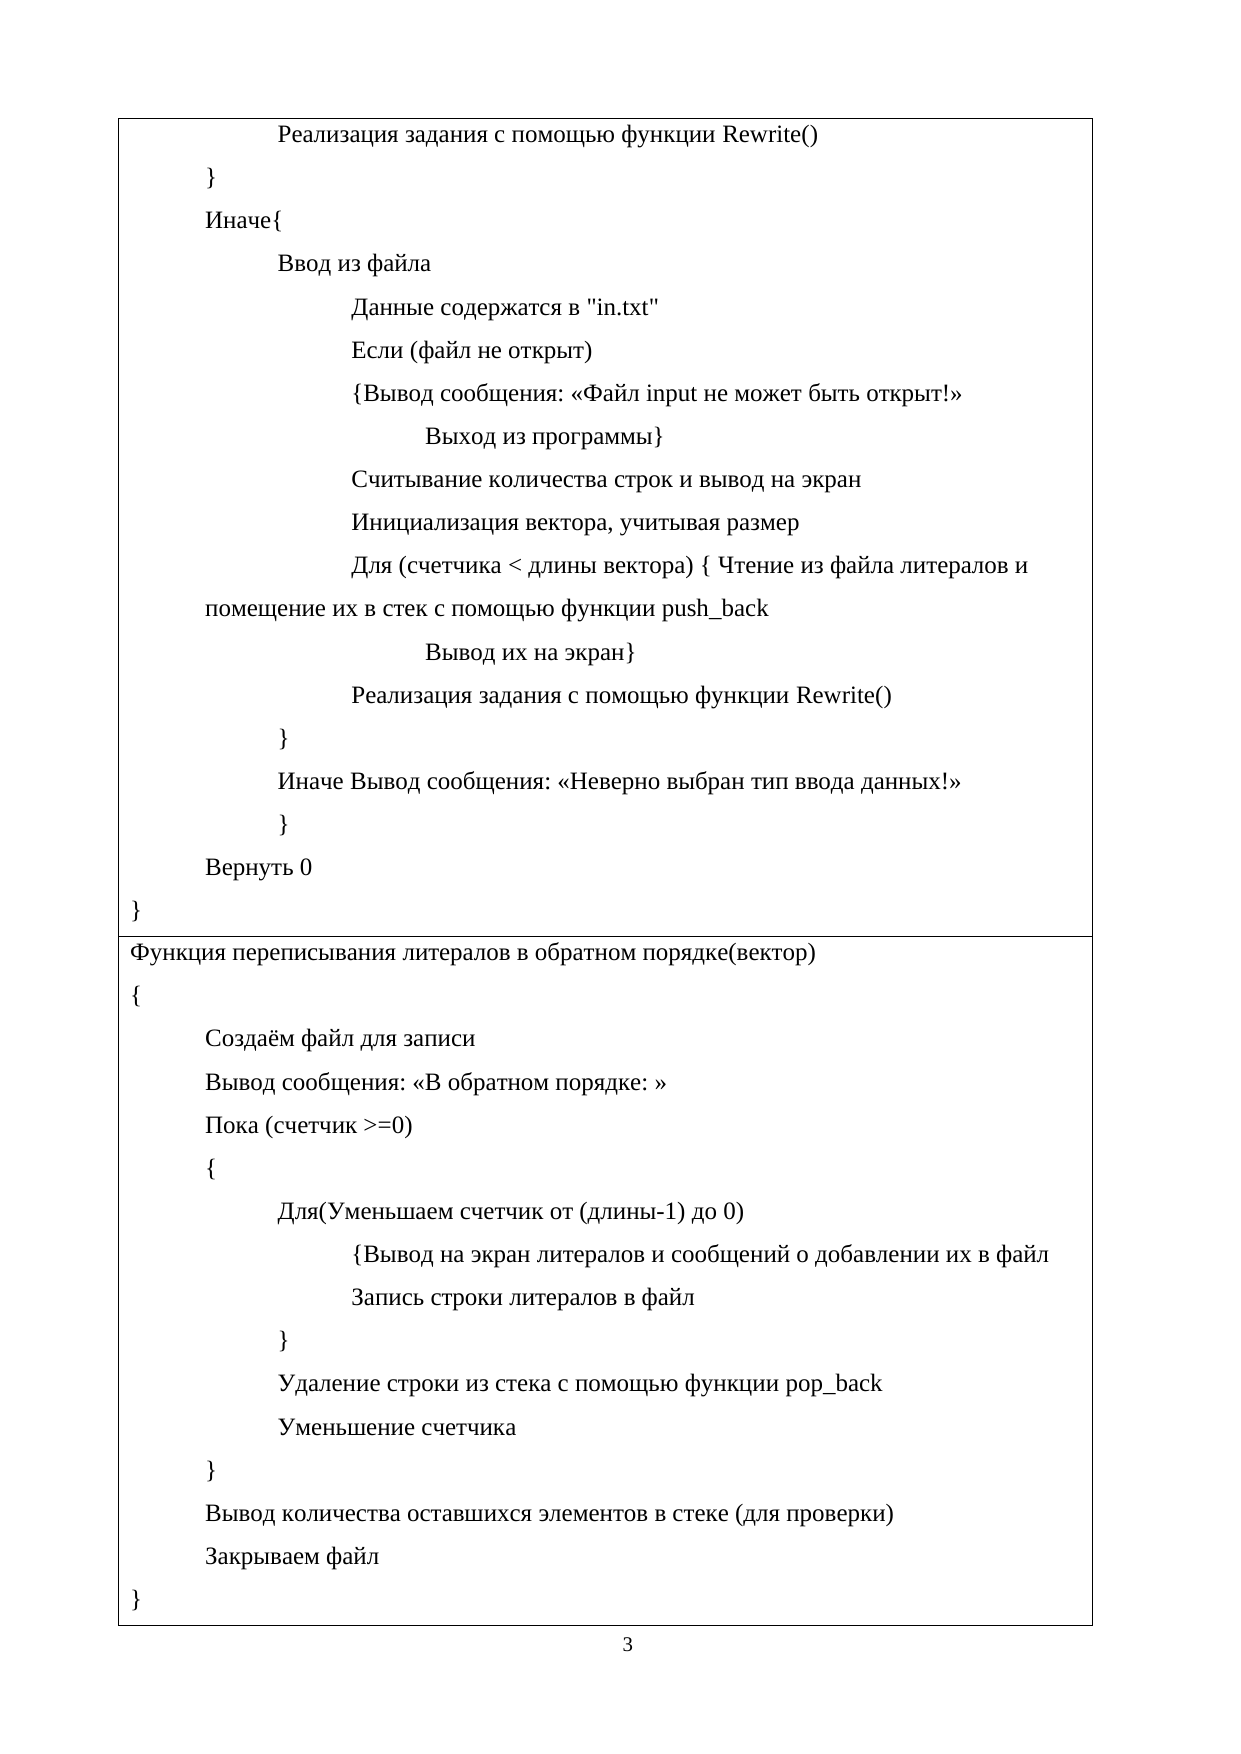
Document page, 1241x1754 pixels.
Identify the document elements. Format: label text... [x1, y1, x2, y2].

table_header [119, 119, 1092, 936]
table_cell Функция переписывания литералов в обратном порядке(вектор) { Создаём файл для записи Вывод сообщения: «В обратном порядке: » Пока (счетчик >=0) { Для(Уменьшаем счетчик от (длины-1) до 0) {Вывод на экран литералов и сообщений о добавлении их в файл Запись строки литералов в файл } Удаление строки из стека с помощью функции pop_back Уменьшение счетчика } Вывод количества оставшихся элементов в стеке (для проверки) Закрываем файл } [119, 937, 1092, 1625]
